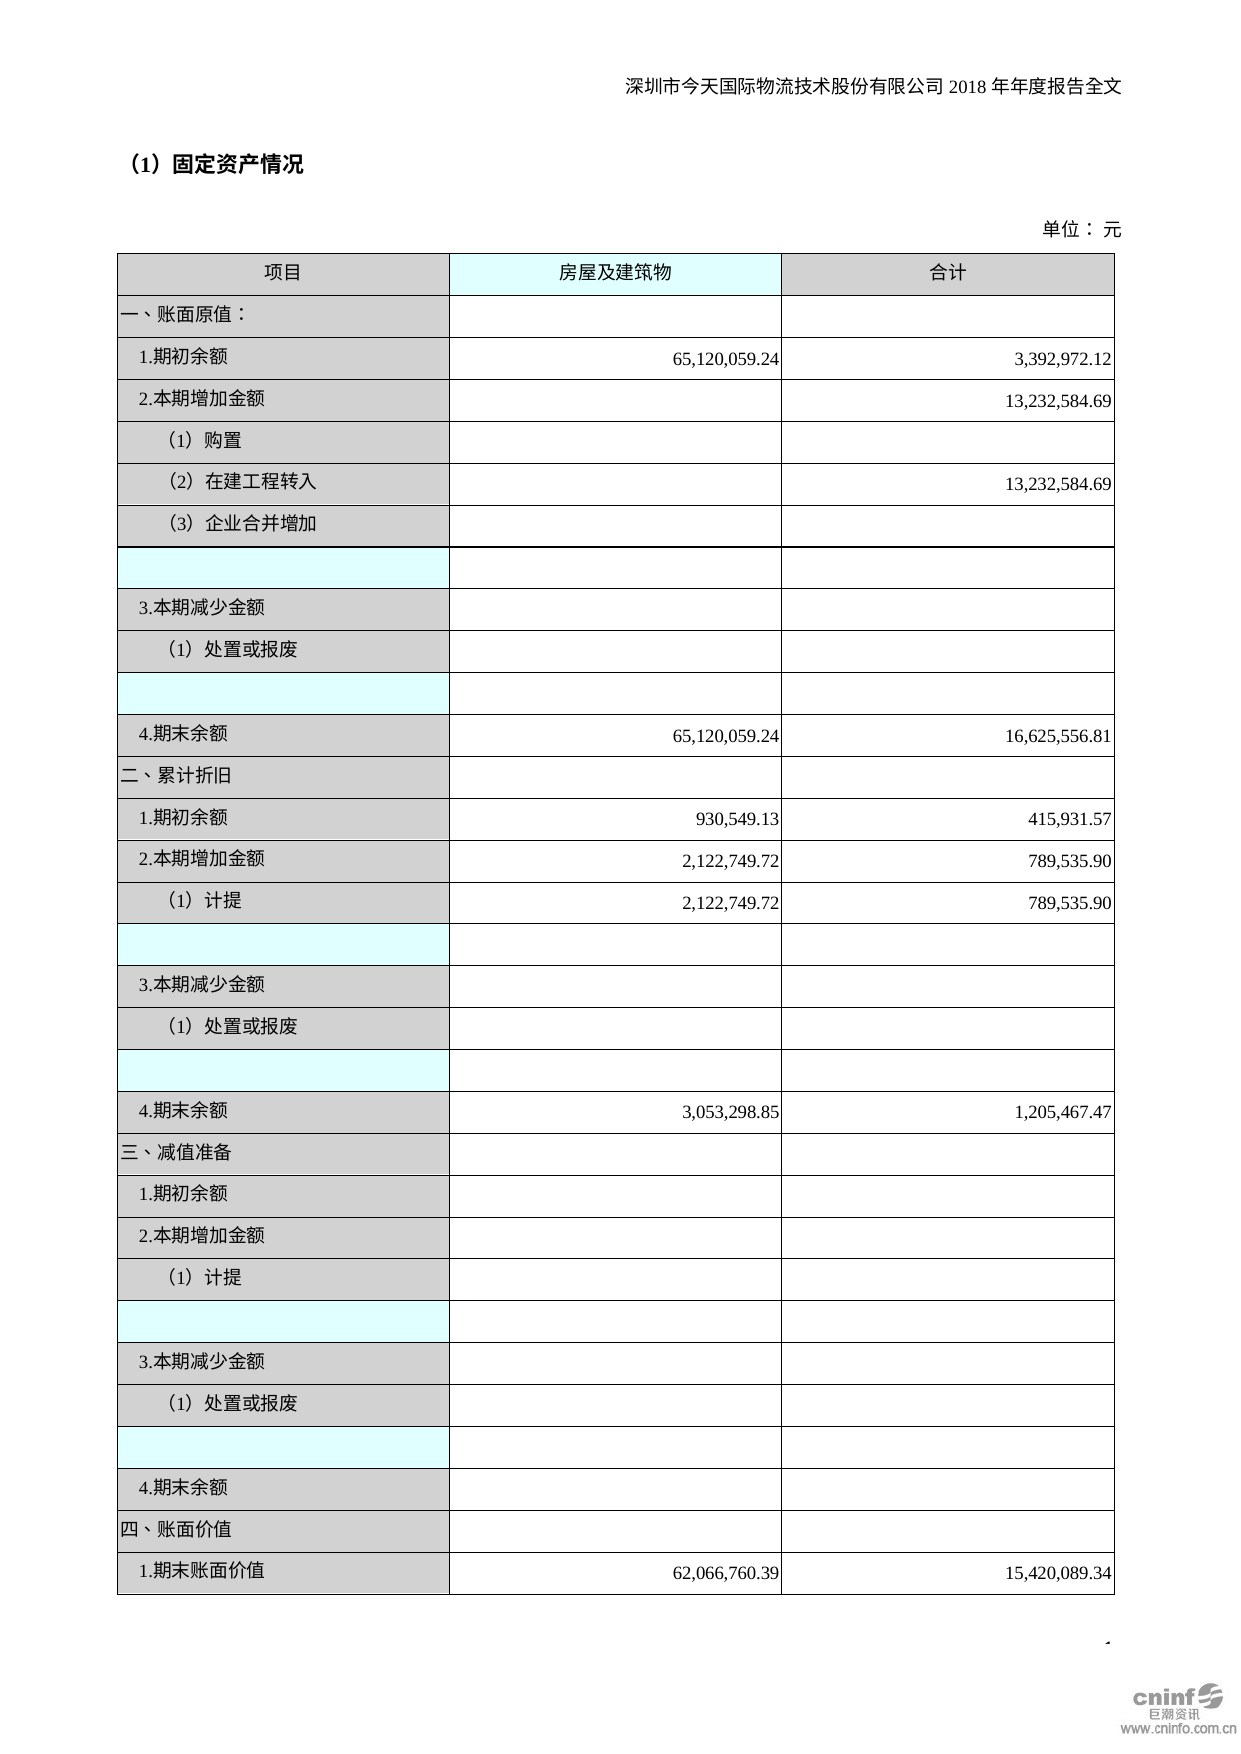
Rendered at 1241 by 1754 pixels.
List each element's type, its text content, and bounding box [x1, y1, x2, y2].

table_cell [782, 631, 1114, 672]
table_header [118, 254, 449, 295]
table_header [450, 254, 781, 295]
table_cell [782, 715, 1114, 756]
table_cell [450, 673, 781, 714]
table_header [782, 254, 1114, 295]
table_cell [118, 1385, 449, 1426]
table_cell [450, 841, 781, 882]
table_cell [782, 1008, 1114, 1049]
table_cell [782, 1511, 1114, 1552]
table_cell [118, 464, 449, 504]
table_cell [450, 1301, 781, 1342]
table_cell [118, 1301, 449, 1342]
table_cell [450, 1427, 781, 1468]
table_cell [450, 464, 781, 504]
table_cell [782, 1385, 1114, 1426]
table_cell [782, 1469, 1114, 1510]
text 单位： 元 [118, 216, 1122, 242]
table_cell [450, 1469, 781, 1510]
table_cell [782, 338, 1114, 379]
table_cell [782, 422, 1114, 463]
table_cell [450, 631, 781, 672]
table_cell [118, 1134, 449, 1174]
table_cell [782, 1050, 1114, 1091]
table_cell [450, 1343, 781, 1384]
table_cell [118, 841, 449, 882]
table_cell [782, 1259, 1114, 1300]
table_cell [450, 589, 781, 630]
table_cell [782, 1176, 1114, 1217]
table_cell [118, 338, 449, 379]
picture [1115, 1680, 1240, 1737]
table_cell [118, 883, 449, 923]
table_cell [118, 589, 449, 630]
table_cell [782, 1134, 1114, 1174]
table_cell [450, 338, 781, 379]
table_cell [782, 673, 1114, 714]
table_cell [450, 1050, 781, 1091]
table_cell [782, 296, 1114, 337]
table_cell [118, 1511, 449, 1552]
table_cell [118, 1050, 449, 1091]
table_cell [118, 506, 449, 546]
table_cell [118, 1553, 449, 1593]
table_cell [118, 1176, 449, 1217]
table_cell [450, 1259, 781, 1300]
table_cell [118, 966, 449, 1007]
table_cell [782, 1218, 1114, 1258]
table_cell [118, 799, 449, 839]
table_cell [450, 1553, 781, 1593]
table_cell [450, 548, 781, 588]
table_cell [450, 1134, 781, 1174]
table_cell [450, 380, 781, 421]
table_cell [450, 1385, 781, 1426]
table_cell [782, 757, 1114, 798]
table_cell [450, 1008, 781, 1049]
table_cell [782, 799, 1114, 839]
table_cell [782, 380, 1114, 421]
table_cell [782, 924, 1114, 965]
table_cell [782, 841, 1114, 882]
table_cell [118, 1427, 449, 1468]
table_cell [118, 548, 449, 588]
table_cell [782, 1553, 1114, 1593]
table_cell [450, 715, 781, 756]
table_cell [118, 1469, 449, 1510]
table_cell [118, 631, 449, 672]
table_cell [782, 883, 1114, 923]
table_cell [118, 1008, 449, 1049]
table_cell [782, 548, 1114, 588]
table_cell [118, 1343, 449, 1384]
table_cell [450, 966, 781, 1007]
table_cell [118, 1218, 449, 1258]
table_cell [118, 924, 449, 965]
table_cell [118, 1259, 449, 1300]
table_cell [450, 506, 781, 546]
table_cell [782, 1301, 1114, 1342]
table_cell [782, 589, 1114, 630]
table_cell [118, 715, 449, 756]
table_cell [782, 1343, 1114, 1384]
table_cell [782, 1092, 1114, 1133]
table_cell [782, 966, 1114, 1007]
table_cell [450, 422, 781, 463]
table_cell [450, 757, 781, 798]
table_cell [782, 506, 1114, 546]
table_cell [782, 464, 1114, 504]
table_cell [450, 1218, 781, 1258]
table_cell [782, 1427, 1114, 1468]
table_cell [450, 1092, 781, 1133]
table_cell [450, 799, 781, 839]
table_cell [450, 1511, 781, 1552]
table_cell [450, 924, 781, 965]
subtitle （1）固定资产情况 [118, 149, 1124, 179]
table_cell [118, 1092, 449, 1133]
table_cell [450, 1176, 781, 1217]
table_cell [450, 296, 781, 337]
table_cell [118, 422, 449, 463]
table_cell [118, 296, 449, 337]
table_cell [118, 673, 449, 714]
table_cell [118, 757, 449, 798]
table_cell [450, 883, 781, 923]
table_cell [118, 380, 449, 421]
